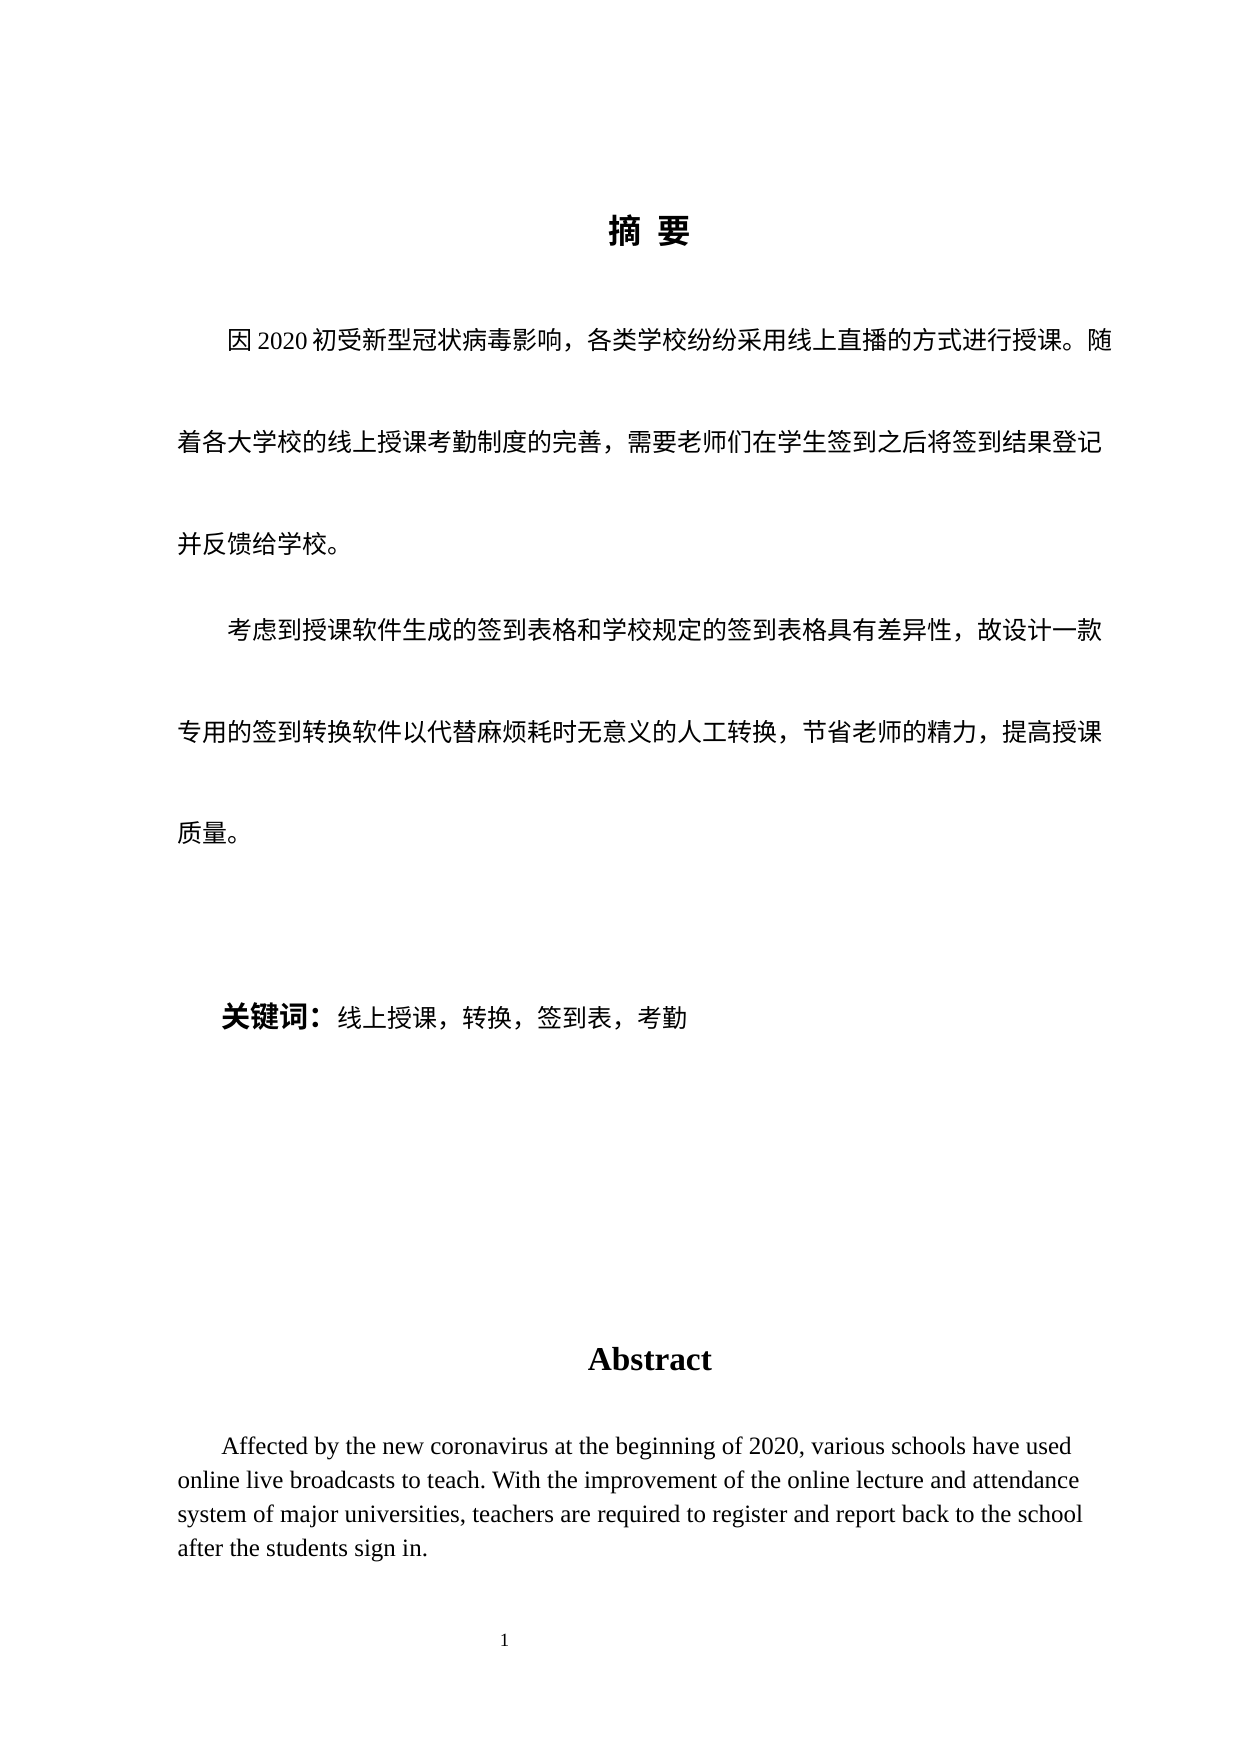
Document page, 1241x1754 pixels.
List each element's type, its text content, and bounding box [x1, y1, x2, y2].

text 考虑到授课软件生成的签到表格和学校规定的签到表格具有差异性，故设计一款专用的签到转换软件以代替麻烦耗时无意义的人工转换，节省老师的精力，提高授课质量。 [177, 594, 1122, 866]
text 关键词：线上授课，转换，签到表，考勤 [177, 981, 1122, 1049]
text 因2020初受新型冠状病毒影响，各类学校纷纷采用线上直播的方式进行授课。随着各大学校的线上授课考勤制度的完善，需要老师们在学生签到之后将签到结果登记并反馈给学校。 [177, 304, 1122, 576]
text Affected by the new coronavirus at the beginning of 2020, various schools have used online live broadcasts to teach. With the improvement of the online lecture and attendance system of major universities, teachers are required to register and report back to the school after the students sign in. [177, 1428, 1122, 1564]
text Abstract [177, 1324, 1122, 1392]
text 摘 要 [177, 196, 1122, 263]
